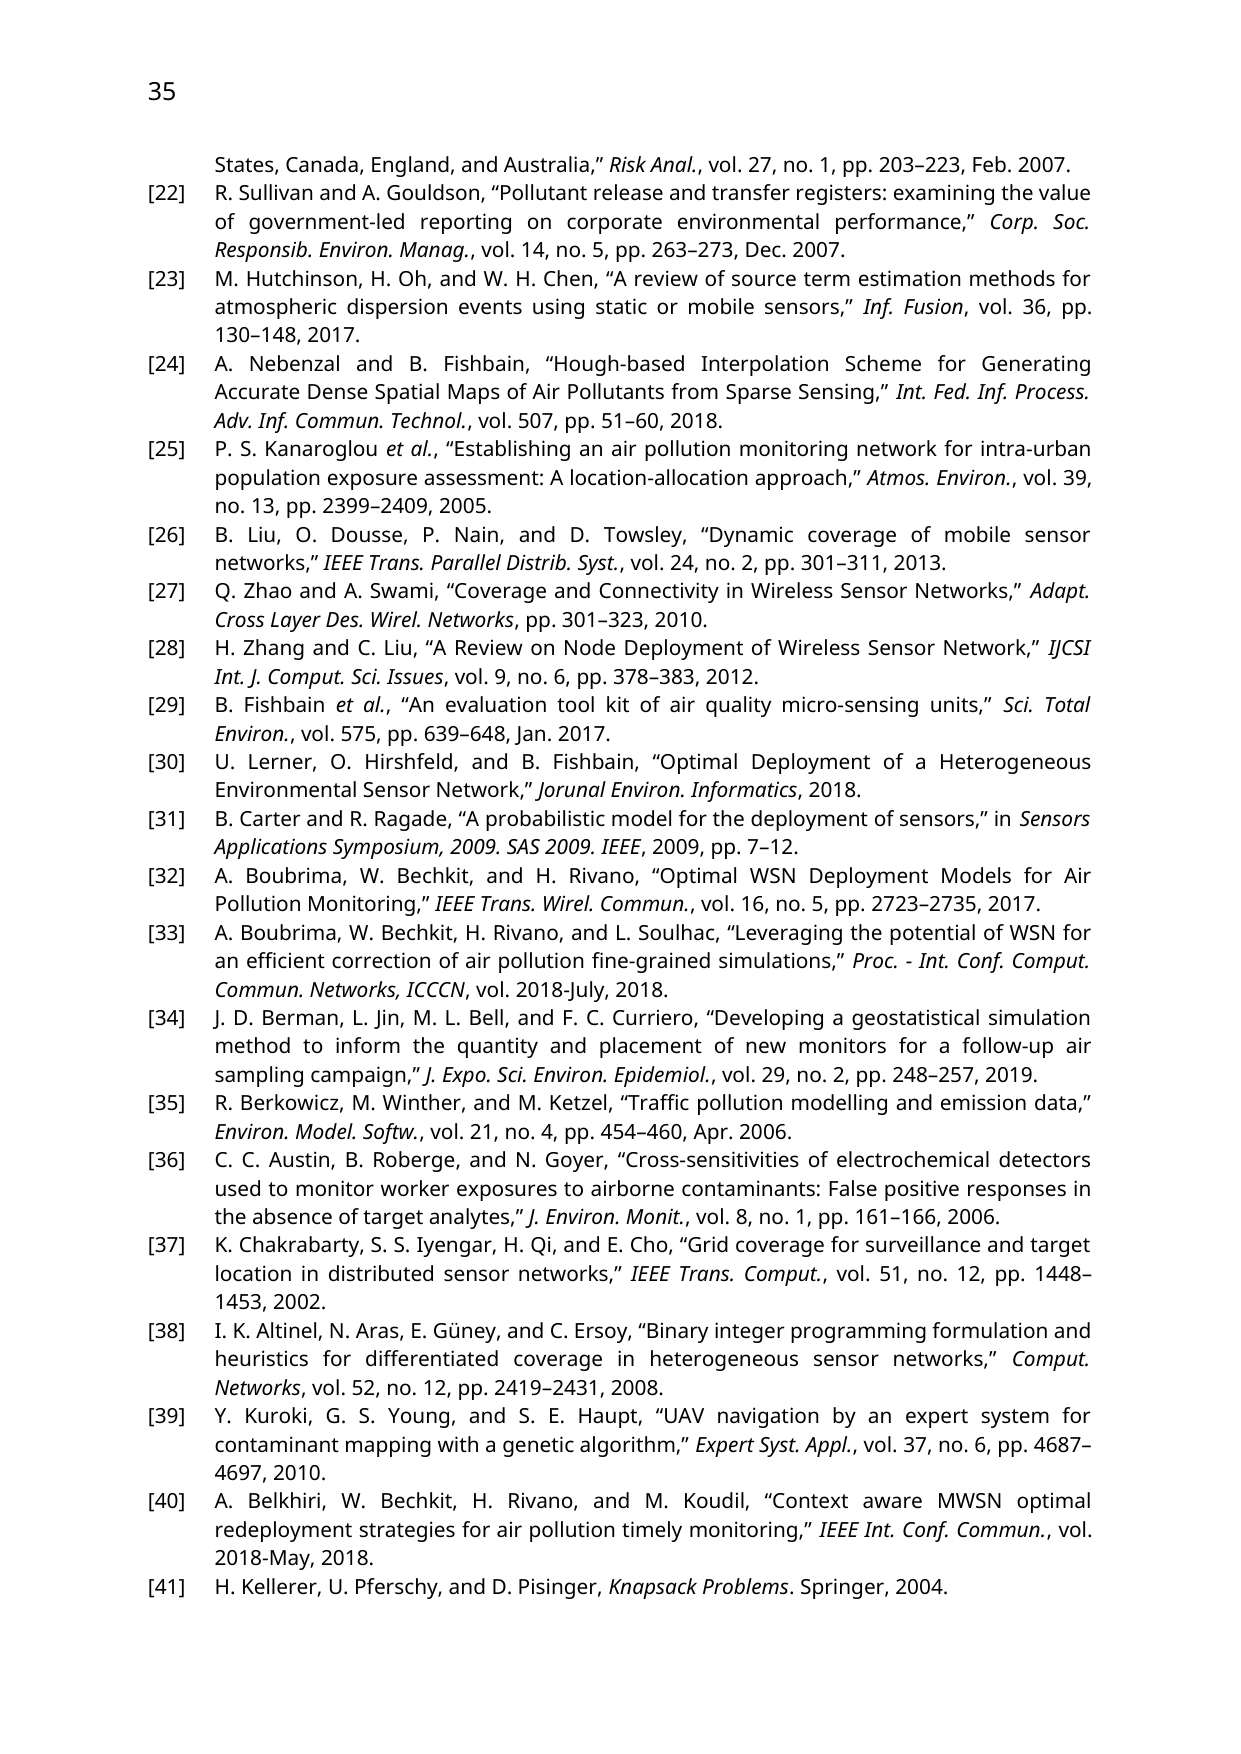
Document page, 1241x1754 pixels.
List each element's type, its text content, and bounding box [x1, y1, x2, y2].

text [28] H. Zhang and C. Liu, “A Review on Node Deployment of Wireless Sensor Network,” IJCSI Int. J. Comput. Sci. Issues, vol. 9, no. 6, pp. 378–383, 2012. [148, 633, 1092, 690]
text [40] A. Belkhiri, W. Bechkit, H. Rivano, and M. Koudil, “Context aware MWSN optimal redeployment strategies for air pollution timely monitoring,” IEEE Int. Conf. Commun., vol. 2018-May, 2018. [148, 1487, 1092, 1572]
text [30] U. Lerner, O. Hirshfeld, and B. Fishbain, “Optimal Deployment of a Heterogeneous Environmental Sensor Network,” Jorunal Environ. Informatics, 2018. [148, 747, 1092, 804]
text [27] Q. Zhao and A. Swami, “Coverage and Connectivity in Wireless Sensor Networks,” Adapt. Cross Layer Des. Wirel. Networks, pp. 301–323, 2010. [148, 577, 1092, 633]
text [23] M. Hutchinson, H. Oh, and W. H. Chen, “A review of source term estimation methods for atmospheric dispersion events using static or mobile sensors,” Inf. Fusion, vol. 36, pp. 130–148, 2017. [148, 264, 1092, 349]
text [148, 150, 1092, 178]
text [38] I. K. Altinel, N. Aras, E. Güney, and C. Ersoy, “Binary integer programming formulation and heuristics for differentiated coverage in heterogeneous sensor networks,” Comput. Networks, vol. 52, no. 12, pp. 2419–2431, 2008. [148, 1316, 1092, 1401]
text [36] C. C. Austin, B. Roberge, and N. Goyer, “Cross-sensitivities of electrochemical detectors used to monitor worker exposures to airborne contaminants: False positive responses in the absence of target analytes,” J. Environ. Monit., vol. 8, no. 1, pp. 161–166, 2006. [148, 1145, 1092, 1231]
text [22] R. Sullivan and A. Gouldson, “Pollutant release and transfer registers: examining the value of government-led reporting on corporate environmental performance,” Corp. Soc. Responsib. Environ. Manag., vol. 14, no. 5, pp. 263–273, Dec. 2007. [148, 178, 1092, 264]
text [33] A. Boubrima, W. Bechkit, H. Rivano, and L. Soulhac, “Leveraging the potential of WSN for an efficient correction of air pollution fine-grained simulations,” Proc. - Int. Conf. Comput. Commun. Networks, ICCCN, vol. 2018-July, 2018. [148, 918, 1092, 1003]
text [31] B. Carter and R. Ragade, “A probabilistic model for the deployment of sensors,” in Sensors Applications Symposium, 2009. SAS 2009. IEEE, 2009, pp. 7–12. [148, 804, 1092, 861]
text [29] B. Fishbain et al., “An evaluation tool kit of air quality micro-sensing units,” Sci. Total Environ., vol. 575, pp. 639–648, Jan. 2017. [148, 690, 1092, 747]
text [34] J. D. Berman, L. Jin, M. L. Bell, and F. C. Curriero, “Developing a geostatistical simulation method to inform the quantity and placement of new monitors for a follow-up air sampling campaign,” J. Expo. Sci. Environ. Epidemiol., vol. 29, no. 2, pp. 248–257, 2019. [148, 1003, 1092, 1088]
text [24] A. Nebenzal and B. Fishbain, “Hough-based Interpolation Scheme for Generating Accurate Dense Spatial Maps of Air Pollutants from Sparse Sensing,” Int. Fed. Inf. Process. Adv. Inf. Commun. Technol., vol. 507, pp. 51–60, 2018. [148, 349, 1092, 434]
text [26] B. Liu, O. Dousse, P. Nain, and D. Towsley, “Dynamic coverage of mobile sensor networks,” IEEE Trans. Parallel Distrib. Syst., vol. 24, no. 2, pp. 301–311, 2013. [148, 520, 1092, 577]
text [35] R. Berkowicz, M. Winther, and M. Ketzel, “Traffic pollution modelling and emission data,” Environ. Model. Softw., vol. 21, no. 4, pp. 454–460, Apr. 2006. [148, 1088, 1092, 1145]
text [37] K. Chakrabarty, S. S. Iyengar, H. Qi, and E. Cho, “Grid coverage for surveillance and target location in distributed sensor networks,” IEEE Trans. Comput., vol. 51, no. 12, pp. 1448–1453, 2002. [148, 1231, 1092, 1316]
text [39] Y. Kuroki, G. S. Young, and S. E. Haupt, “UAV navigation by an expert system for contaminant mapping with a genetic algorithm,” Expert Syst. Appl., vol. 37, no. 6, pp. 4687–4697, 2010. [148, 1401, 1092, 1487]
text [41] H. Kellerer, U. Pferschy, and D. Pisinger, Knapsack Problems. Springer, 2004. [148, 1572, 1092, 1600]
text [25] P. S. Kanaroglou et al., “Establishing an air pollution monitoring network for intra-urban population exposure assessment: A location-allocation approach,” Atmos. Environ., vol. 39, no. 13, pp. 2399–2409, 2005. [148, 434, 1092, 520]
text [32] A. Boubrima, W. Bechkit, and H. Rivano, “Optimal WSN Deployment Models for Air Pollution Monitoring,” IEEE Trans. Wirel. Commun., vol. 16, no. 5, pp. 2723–2735, 2017. [148, 861, 1092, 918]
